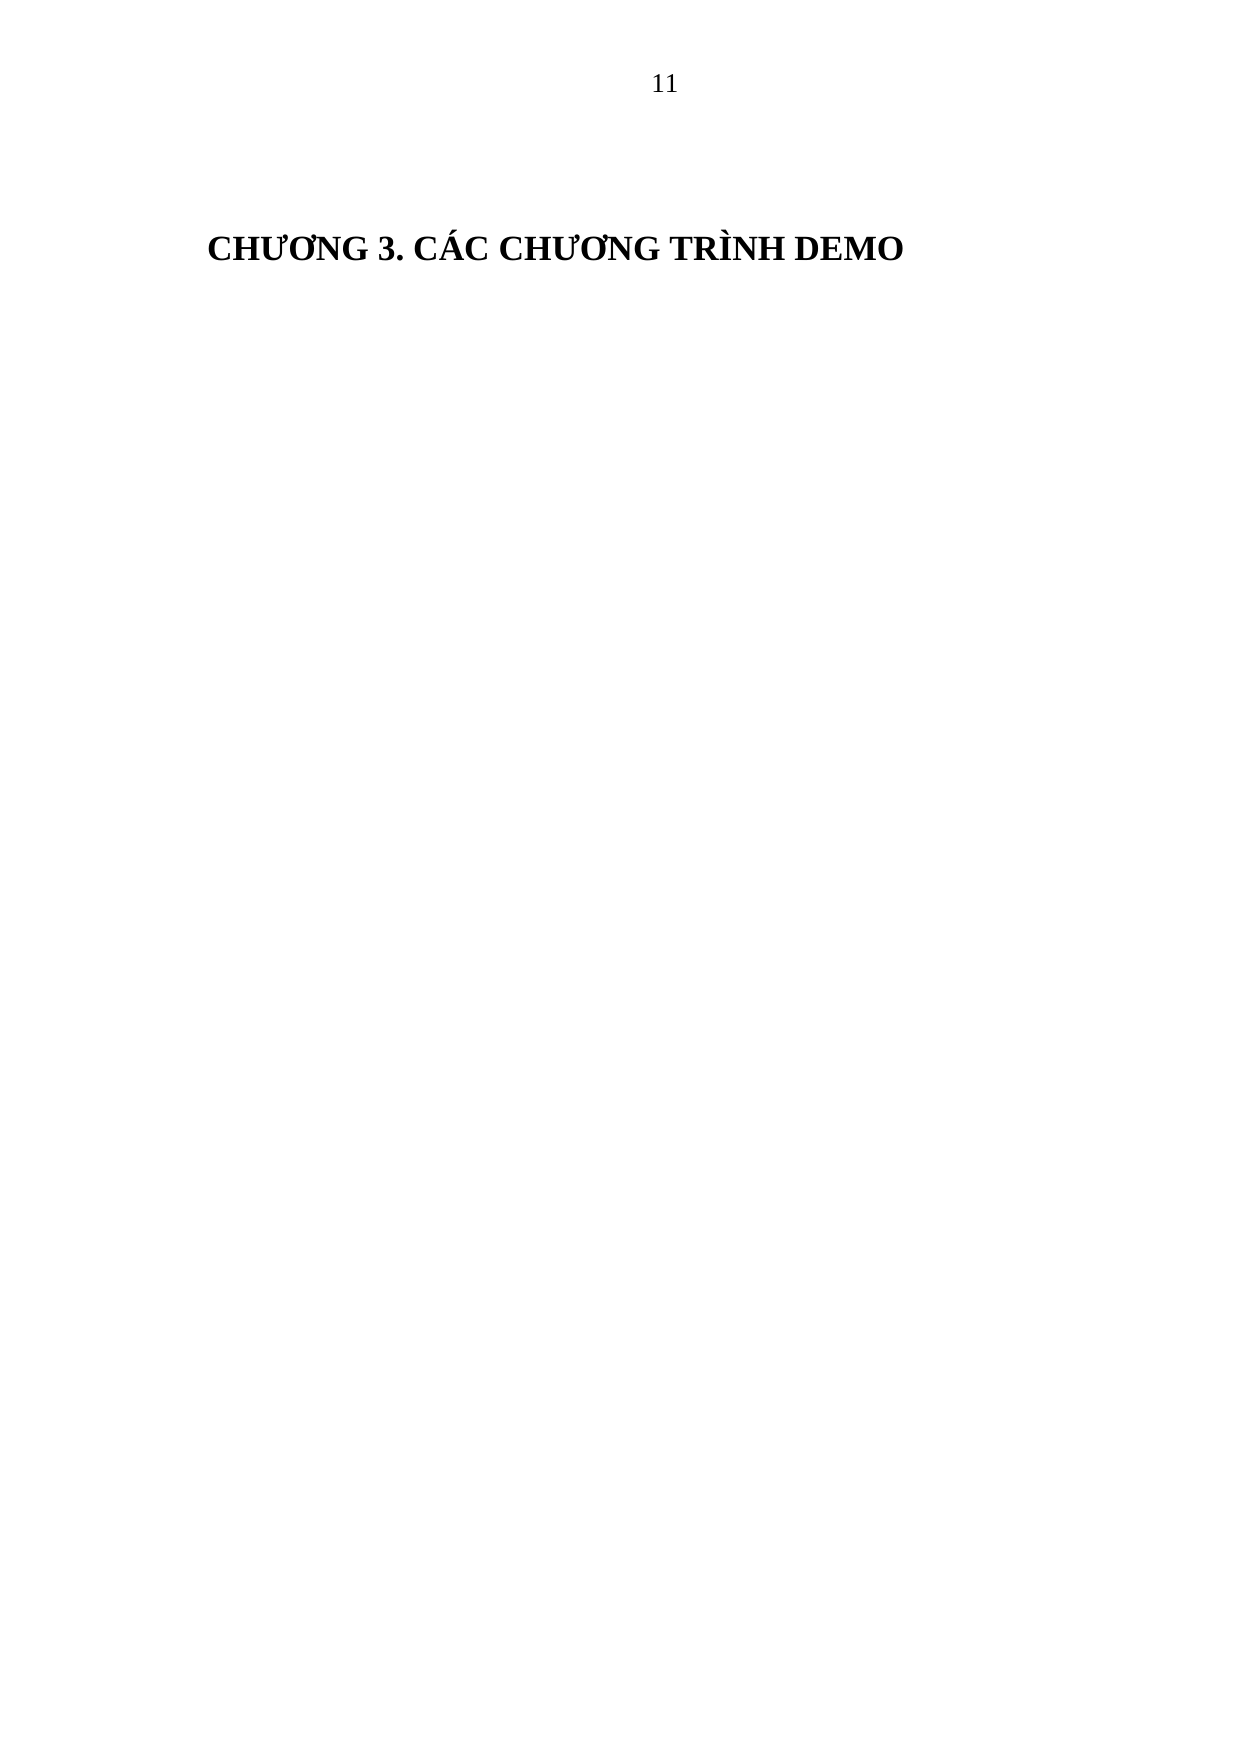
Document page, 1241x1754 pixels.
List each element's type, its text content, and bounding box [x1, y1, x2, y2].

subtitle CHƯƠNG 3. CÁC CHƯƠNG TRÌNH DEMO [207, 227, 1152, 268]
